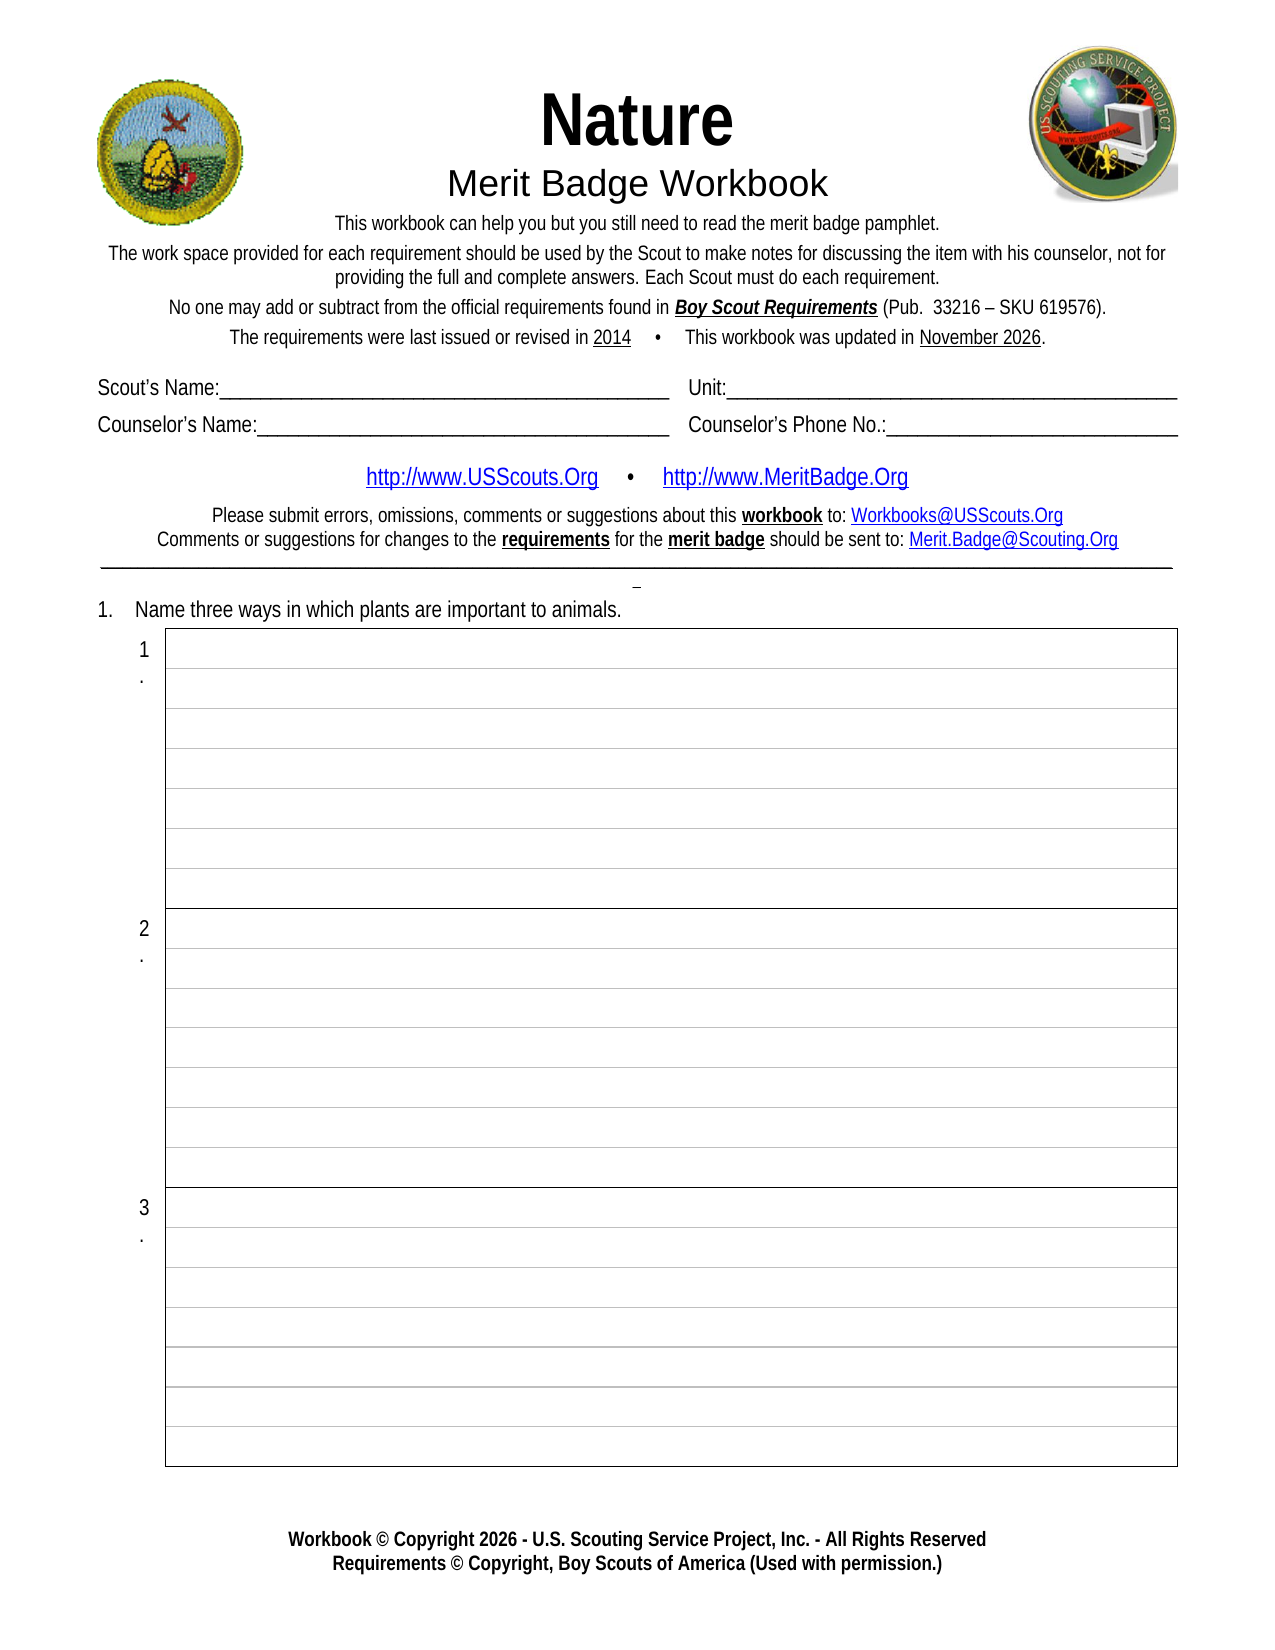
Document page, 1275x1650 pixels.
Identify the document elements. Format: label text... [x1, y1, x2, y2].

text ______________________________________________________________________________________________________________________________________________ [97, 551, 1177, 589]
table_cell [166, 1188, 1177, 1227]
table_cell [166, 989, 1177, 1027]
picture [97, 76, 248, 229]
table_cell [166, 949, 1177, 987]
table_cell [166, 909, 1177, 947]
table_cell 2. [128, 908, 165, 1187]
table_cell [166, 1148, 1177, 1187]
text Please submit errors, omissions, comments or suggestions about this workbook to: Workbooks@USScouts.Org [97, 503, 1177, 527]
table_cell [166, 869, 1177, 908]
table_header [166, 629, 1177, 668]
table_cell [166, 1228, 1177, 1267]
table_cell [166, 669, 1177, 708]
table_header 1. [128, 628, 165, 908]
table_cell [166, 1427, 1177, 1466]
table_cell [166, 1388, 1177, 1426]
table_cell [166, 1308, 1177, 1346]
table_cell [166, 709, 1177, 748]
table_cell [166, 1028, 1177, 1067]
table_cell [166, 1348, 1177, 1386]
table_cell [166, 789, 1177, 828]
table_cell [166, 829, 1177, 868]
text http://www.USScouts.Org • http://www.MeritBadge.Org [97, 462, 1177, 491]
table_cell [166, 749, 1177, 788]
table_cell [166, 1268, 1177, 1307]
table_cell [166, 1068, 1177, 1107]
text Comments or suggestions for changes to the requirements for the merit badge should be sent to: Merit.Badge@Scouting.Org [97, 527, 1177, 551]
picture [1027, 45, 1179, 203]
text 1. Name three ways in which plants are important to animals. [97, 596, 1177, 622]
table_cell [166, 1108, 1177, 1147]
table_cell 3. [128, 1187, 165, 1466]
